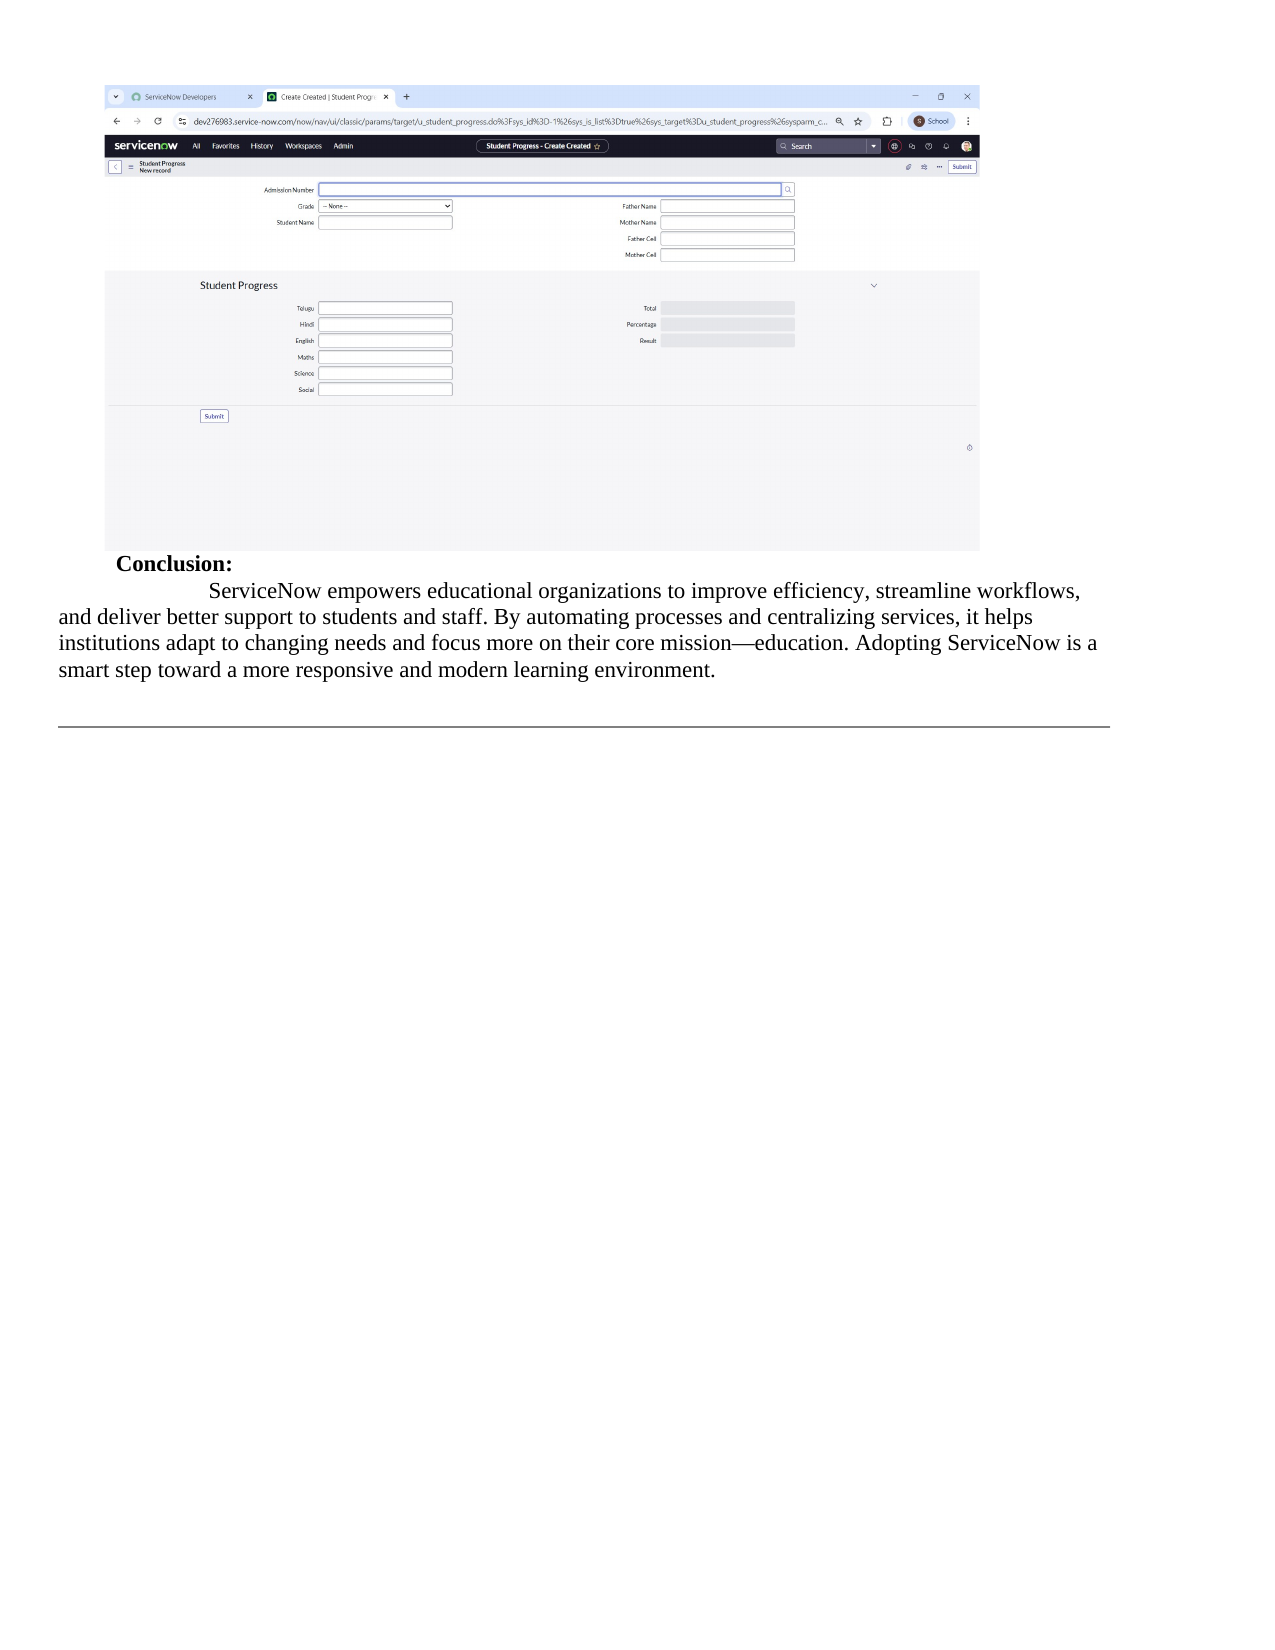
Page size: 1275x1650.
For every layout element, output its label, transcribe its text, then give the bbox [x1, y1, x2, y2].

text ServiceNow empowers educational organizations to improve efficiency, streamline workflows, and deliver better support to students and staff. By automating processes and centralizing services, it helps institutions adapt to changing needs and focus more on their core mission—education. Adopting ServiceNow is a smart step toward a more responsive and modern learning environment. [58, 577, 1110, 682]
picture [104, 85, 980, 551]
